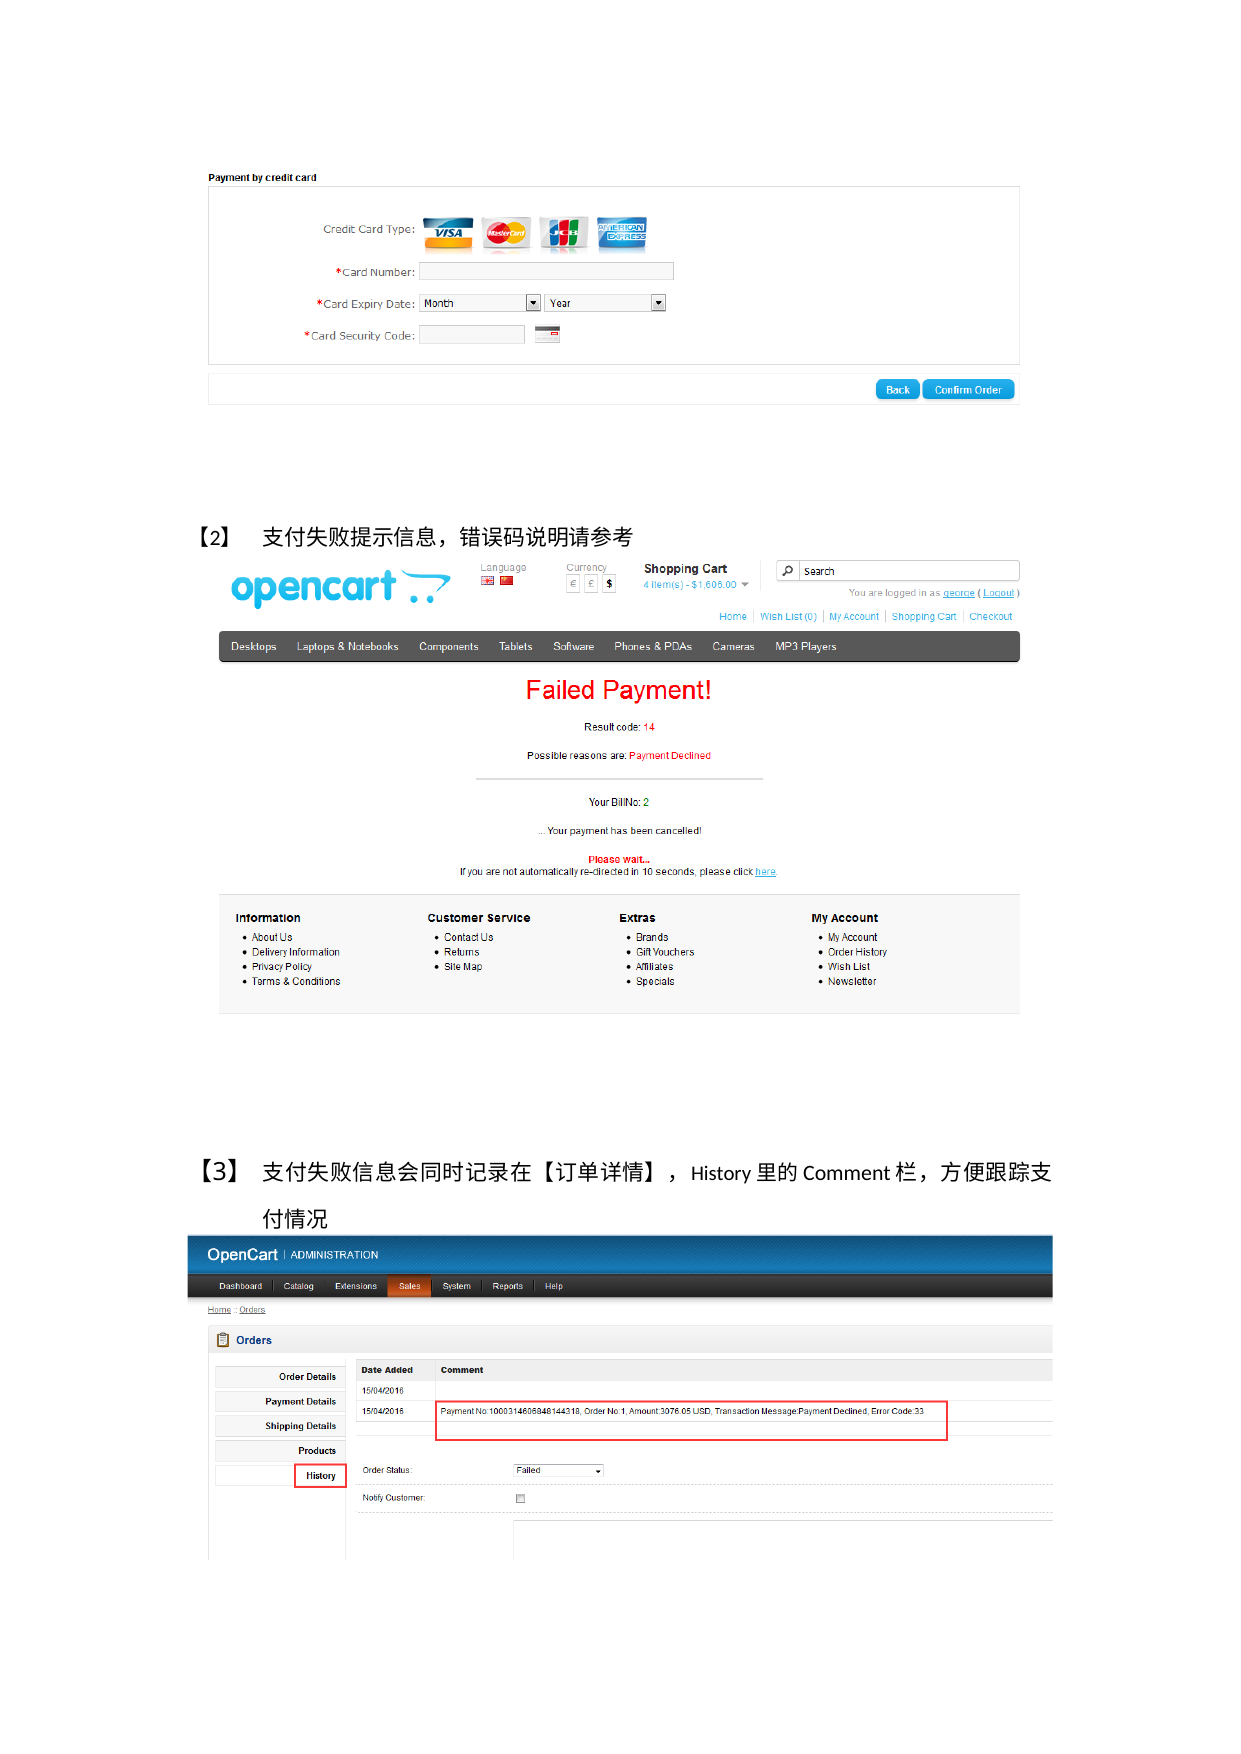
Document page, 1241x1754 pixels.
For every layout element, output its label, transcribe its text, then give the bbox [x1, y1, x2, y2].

picture [187, 162, 1053, 433]
list 支付失败信息会同时记录在【订单详情】，History里的Comment栏，方便跟踪支付情况 [187, 1137, 1053, 1234]
picture [187, 1234, 1053, 1560]
list 支付失败提示信息，错误码说明请参考 [187, 519, 1053, 552]
picture [187, 552, 1053, 1018]
